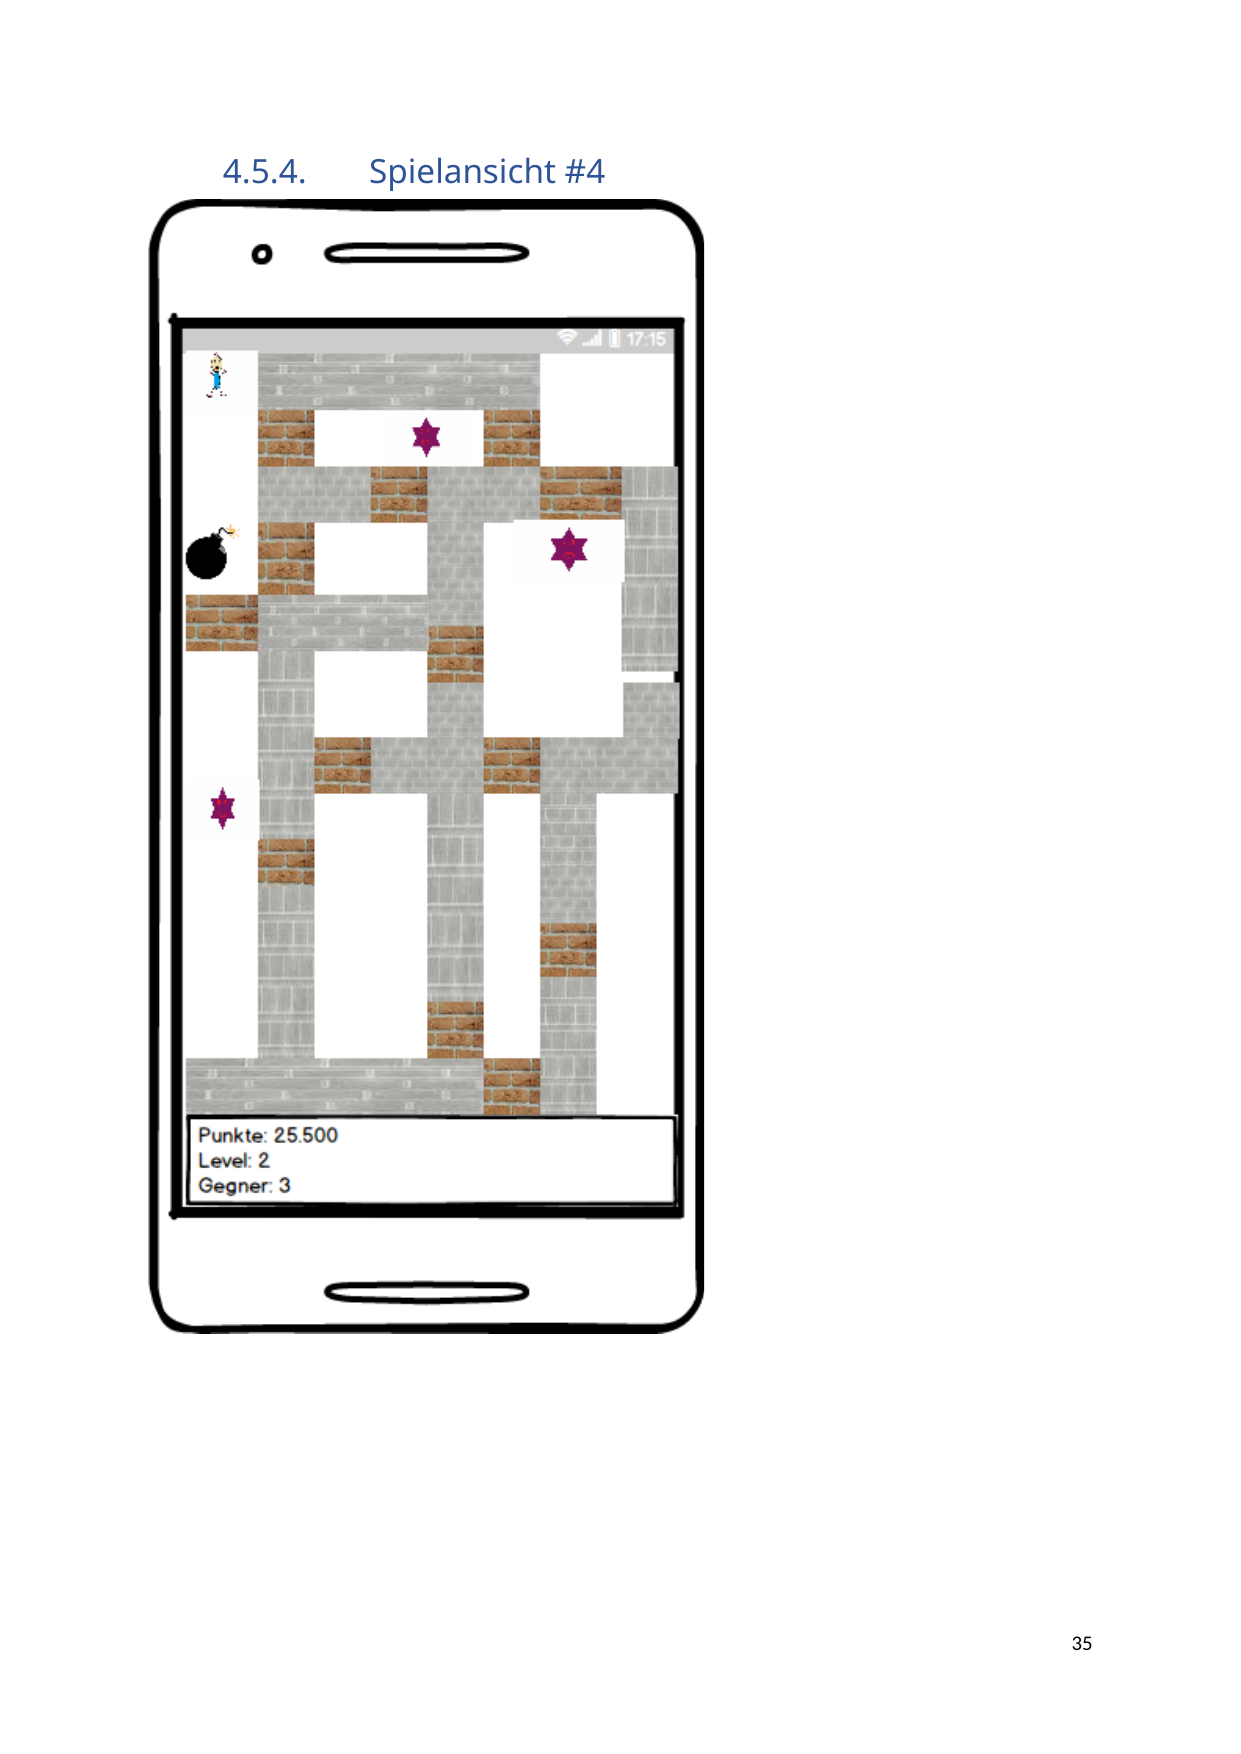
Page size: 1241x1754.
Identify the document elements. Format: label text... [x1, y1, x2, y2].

picture [147, 199, 705, 1334]
subtitle Spielansicht #4 [223, 148, 1093, 193]
